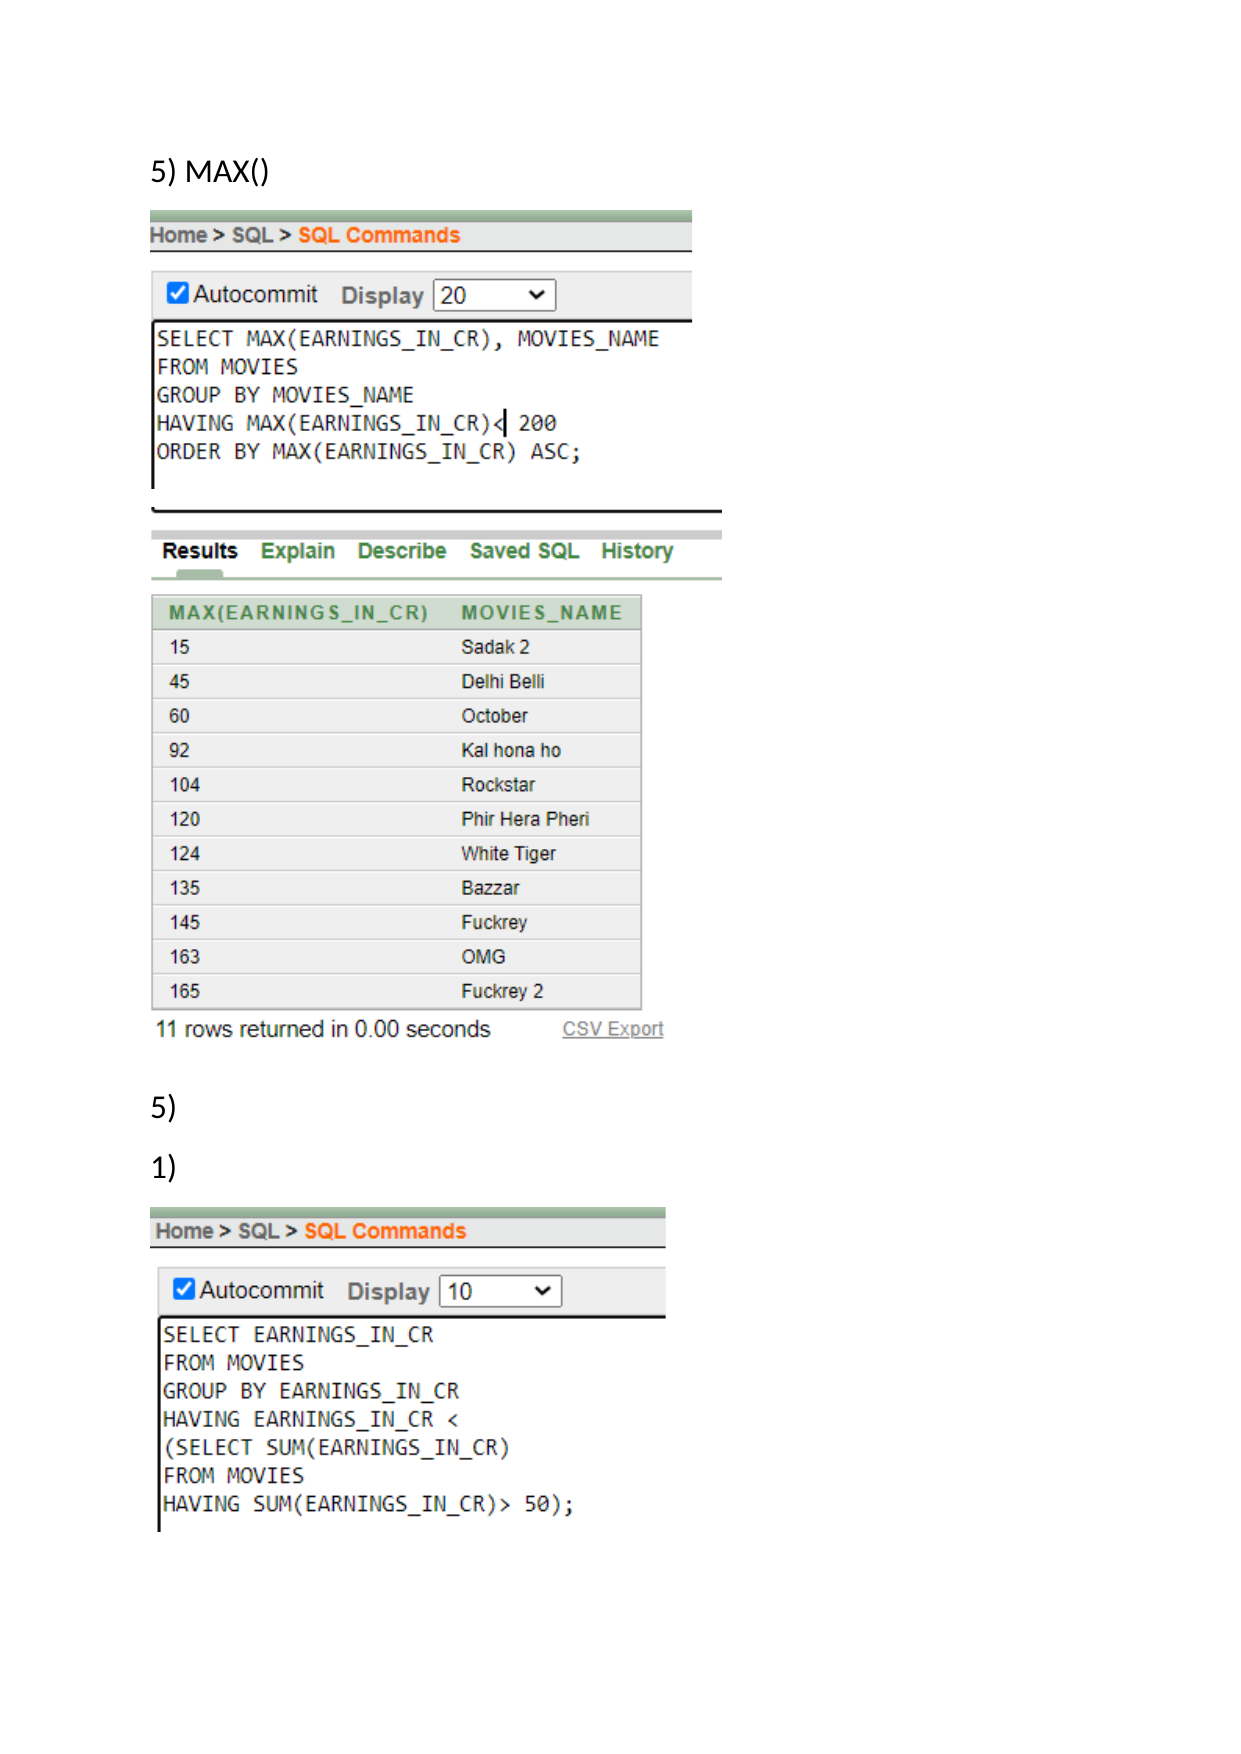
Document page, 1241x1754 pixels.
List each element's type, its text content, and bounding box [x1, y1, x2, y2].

picture [150, 1207, 666, 1532]
picture [150, 210, 693, 489]
picture [150, 507, 722, 1067]
text 1) [150, 1146, 1090, 1187]
text 5) MAX() [150, 150, 1090, 191]
text 5) [150, 1086, 1090, 1127]
